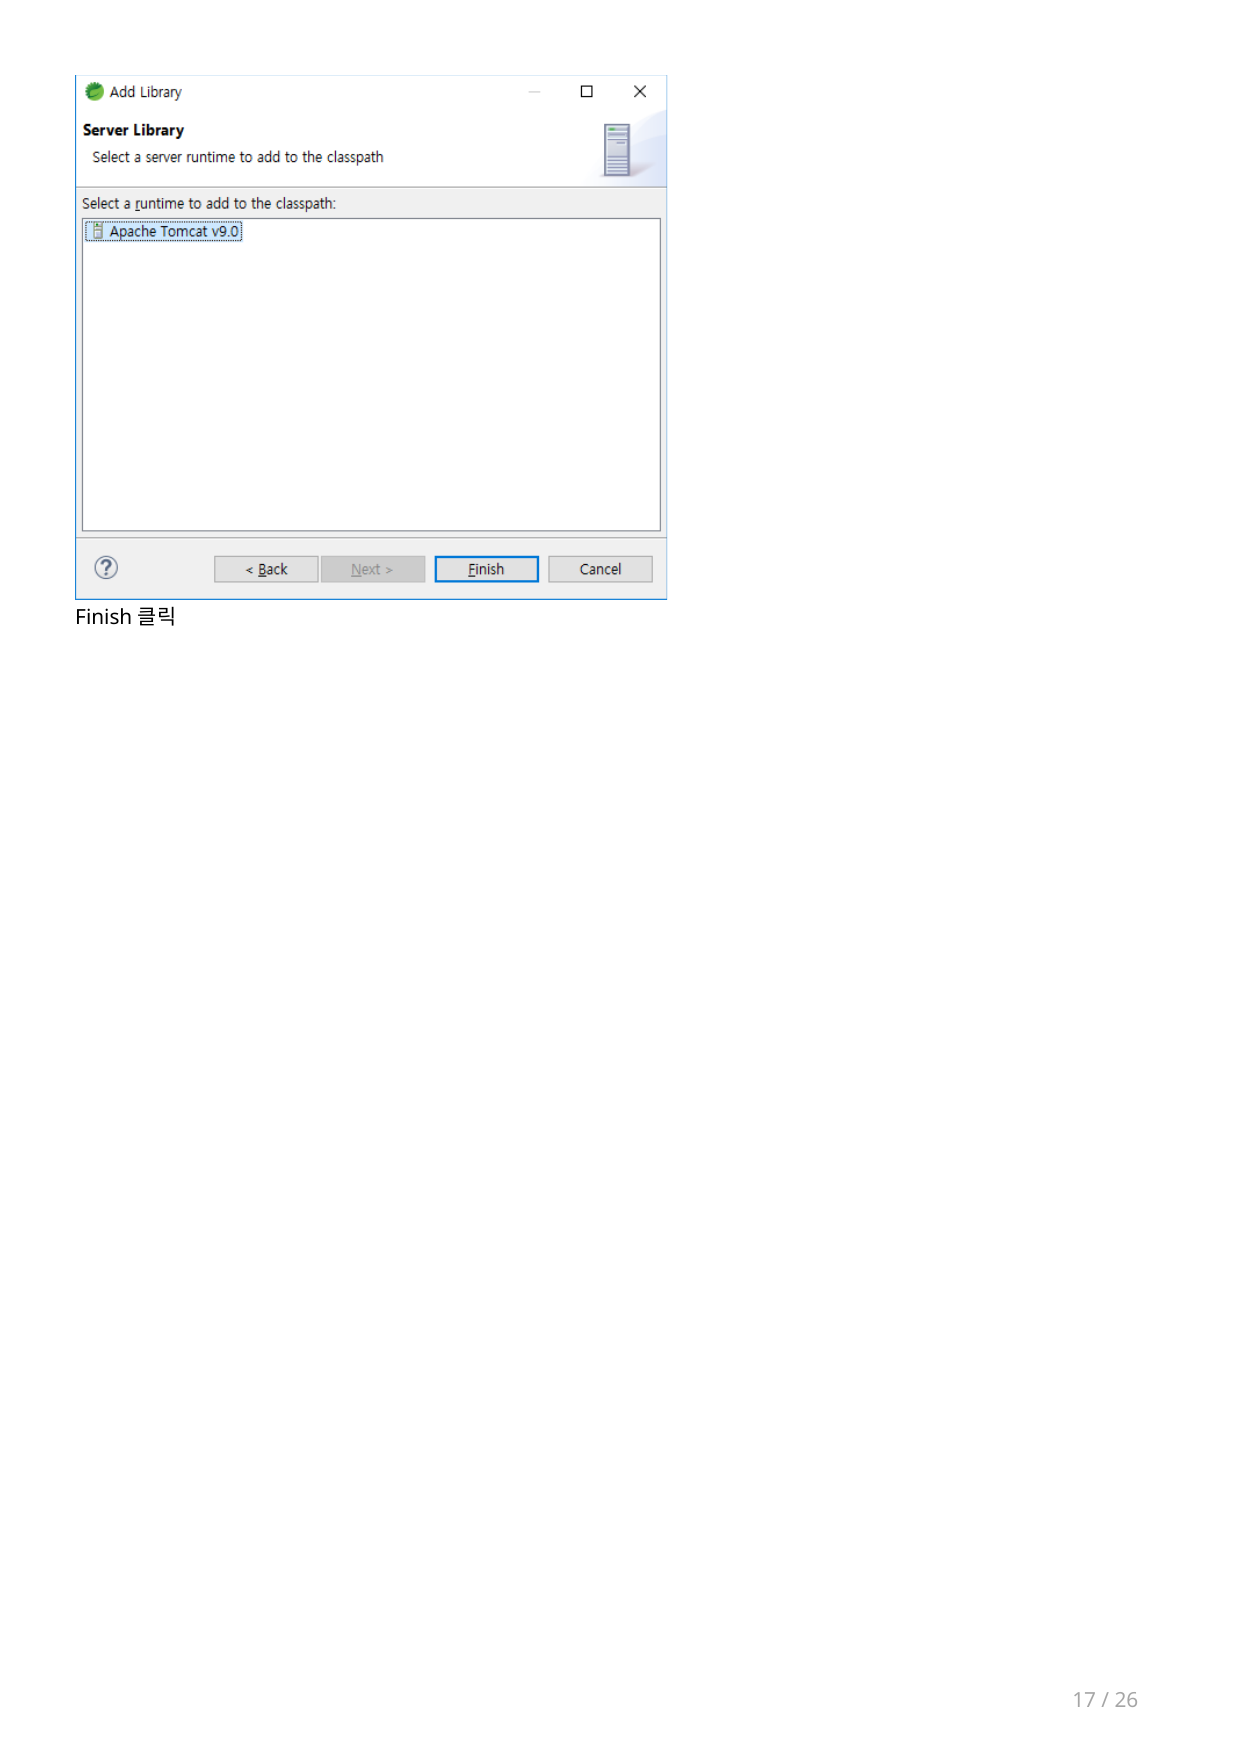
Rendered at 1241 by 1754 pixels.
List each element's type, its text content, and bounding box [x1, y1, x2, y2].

text Finish 클릭 [75, 600, 1165, 630]
picture [75, 75, 668, 600]
